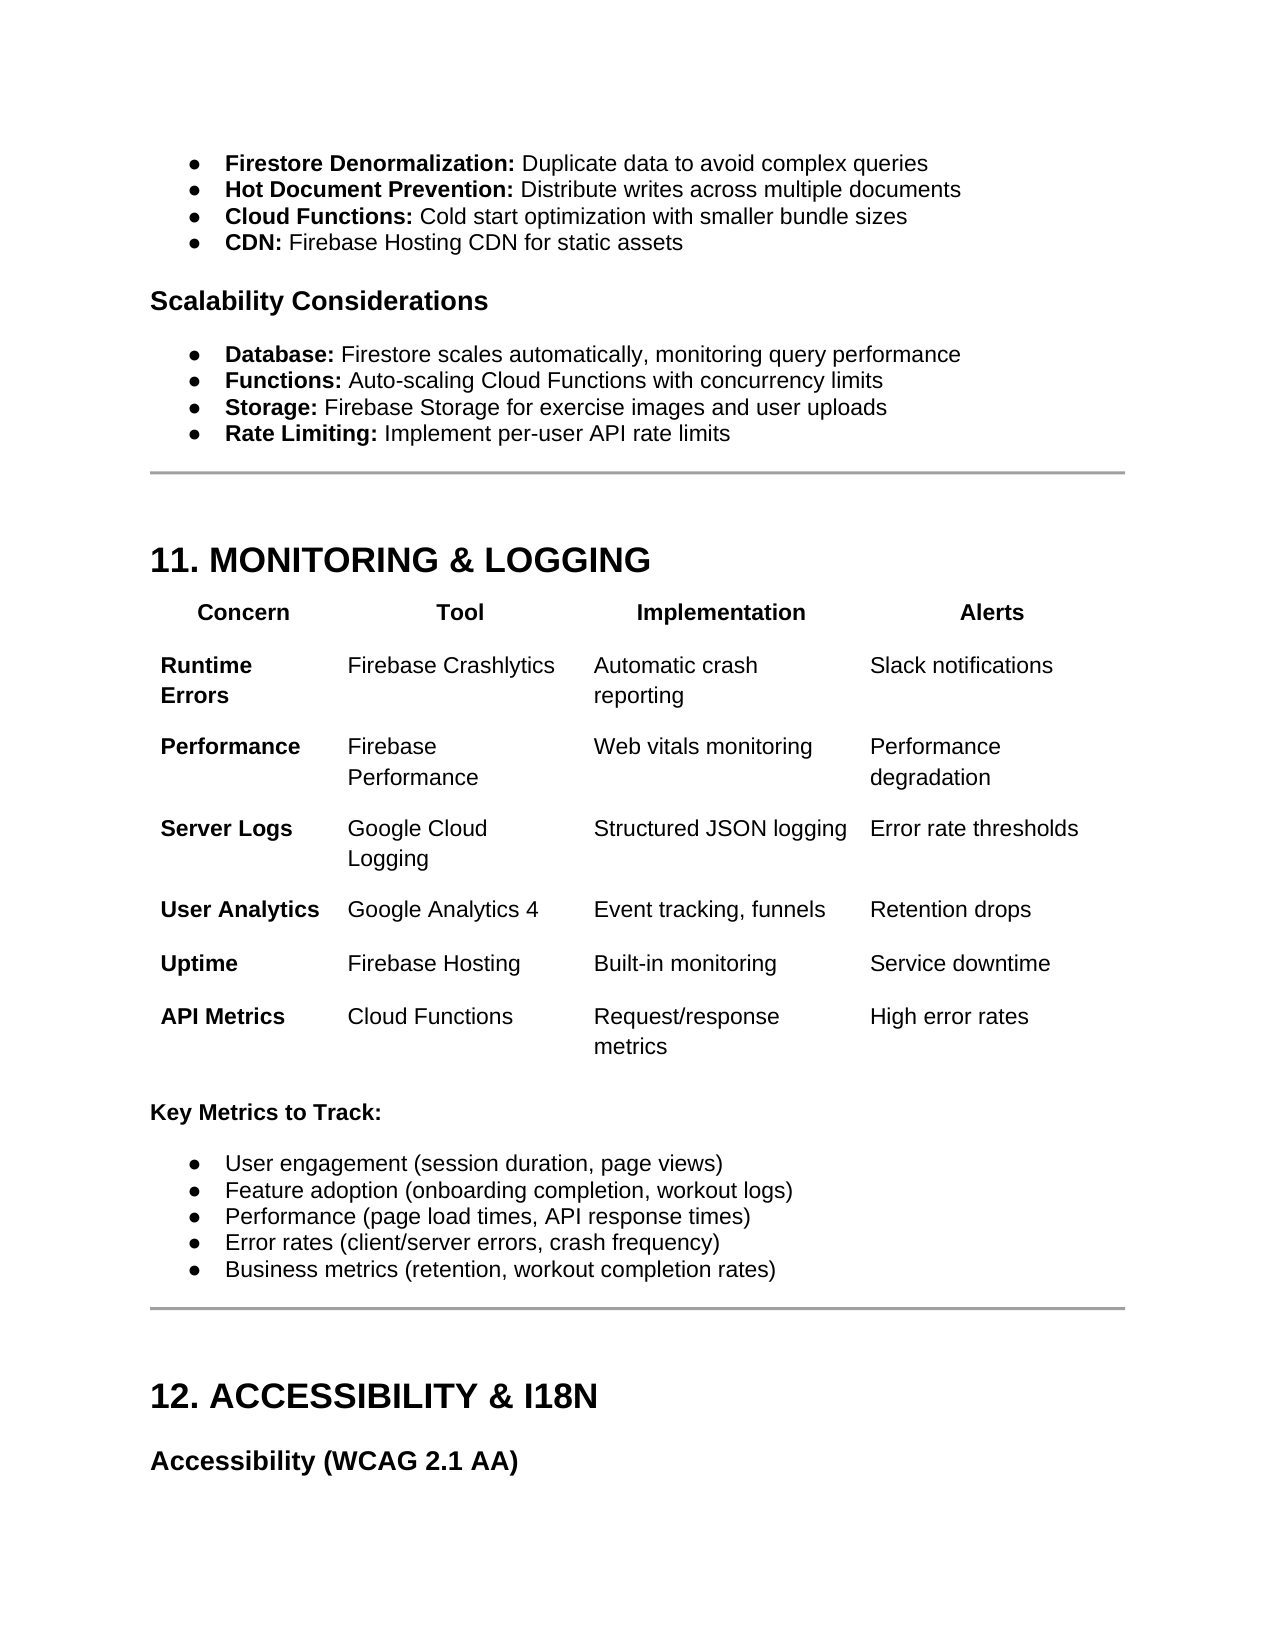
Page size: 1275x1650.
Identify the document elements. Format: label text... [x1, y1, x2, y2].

list Storage: Firebase Storage for exercise images and user uploads [187, 393, 1125, 420]
list Hot Document Prevention: Distribute writes across multiple documents [187, 176, 1125, 203]
table_cell Request/response metrics [583, 993, 859, 1074]
list CDN: Firebase Hosting CDN for static assets [187, 229, 1125, 255]
table_cell Performance degradation [859, 723, 1125, 804]
table_cell Slack notifications [859, 642, 1125, 723]
table_cell Firebase Hosting [337, 939, 583, 993]
table_header Tool [337, 588, 583, 642]
table_cell Service downtime [859, 939, 1125, 993]
table_cell Retention drops [859, 885, 1125, 939]
list User engagement (session duration, page views) [187, 1150, 1125, 1177]
list Database: Firestore scales automatically, monitoring query performance [187, 341, 1125, 367]
table_header Concern [150, 588, 337, 642]
table_cell Google Cloud Logging [337, 804, 583, 885]
table_cell Structured JSON logging [583, 804, 859, 885]
list Error rates (client/server errors, crash frequency) [187, 1229, 1125, 1256]
table_cell Automatic crash reporting [583, 642, 859, 723]
table_cell Cloud Functions [337, 993, 583, 1074]
subtitle 12. ACCESSIBILITY & I18N [150, 1375, 1125, 1416]
table_cell Uptime [150, 939, 337, 993]
list Feature adoption (onboarding completion, workout logs) [187, 1177, 1125, 1203]
table_cell Web vitals monitoring [583, 723, 859, 804]
text Key Metrics to Track: [150, 1099, 1125, 1125]
table_cell Runtime Errors [150, 642, 337, 723]
table_cell API Metrics [150, 993, 337, 1074]
list Cloud Functions: Cold start optimization with smaller bundle sizes [187, 203, 1125, 229]
table_cell User Analytics [150, 885, 337, 939]
list Functions: Auto-scaling Cloud Functions with concurrency limits [187, 367, 1125, 393]
table_cell Error rate thresholds [859, 804, 1125, 885]
list Firestore Denormalization: Duplicate data to avoid complex queries [187, 150, 1125, 176]
subtitle Accessibility (WCAG 2.1 AA) [150, 1445, 1125, 1476]
list Performance (page load times, API response times) [187, 1203, 1125, 1229]
table_cell Firebase Crashlytics [337, 642, 583, 723]
table_cell Firebase Performance [337, 723, 583, 804]
table_cell Built-in monitoring [583, 939, 859, 993]
subtitle Scalability Considerations [150, 284, 1125, 316]
table_header Implementation [583, 588, 859, 642]
list Business metrics (retention, workout completion rates) [187, 1256, 1125, 1282]
table_cell Server Logs [150, 804, 337, 885]
table_cell Google Analytics 4 [337, 885, 583, 939]
table_cell Event tracking, funnels [583, 885, 859, 939]
table_cell Performance [150, 723, 337, 804]
list Rate Limiting: Implement per-user API rate limits [187, 420, 1125, 446]
table_header Alerts [859, 588, 1125, 642]
subtitle 11. MONITORING & LOGGING [150, 539, 1125, 580]
table_cell High error rates [859, 993, 1125, 1074]
